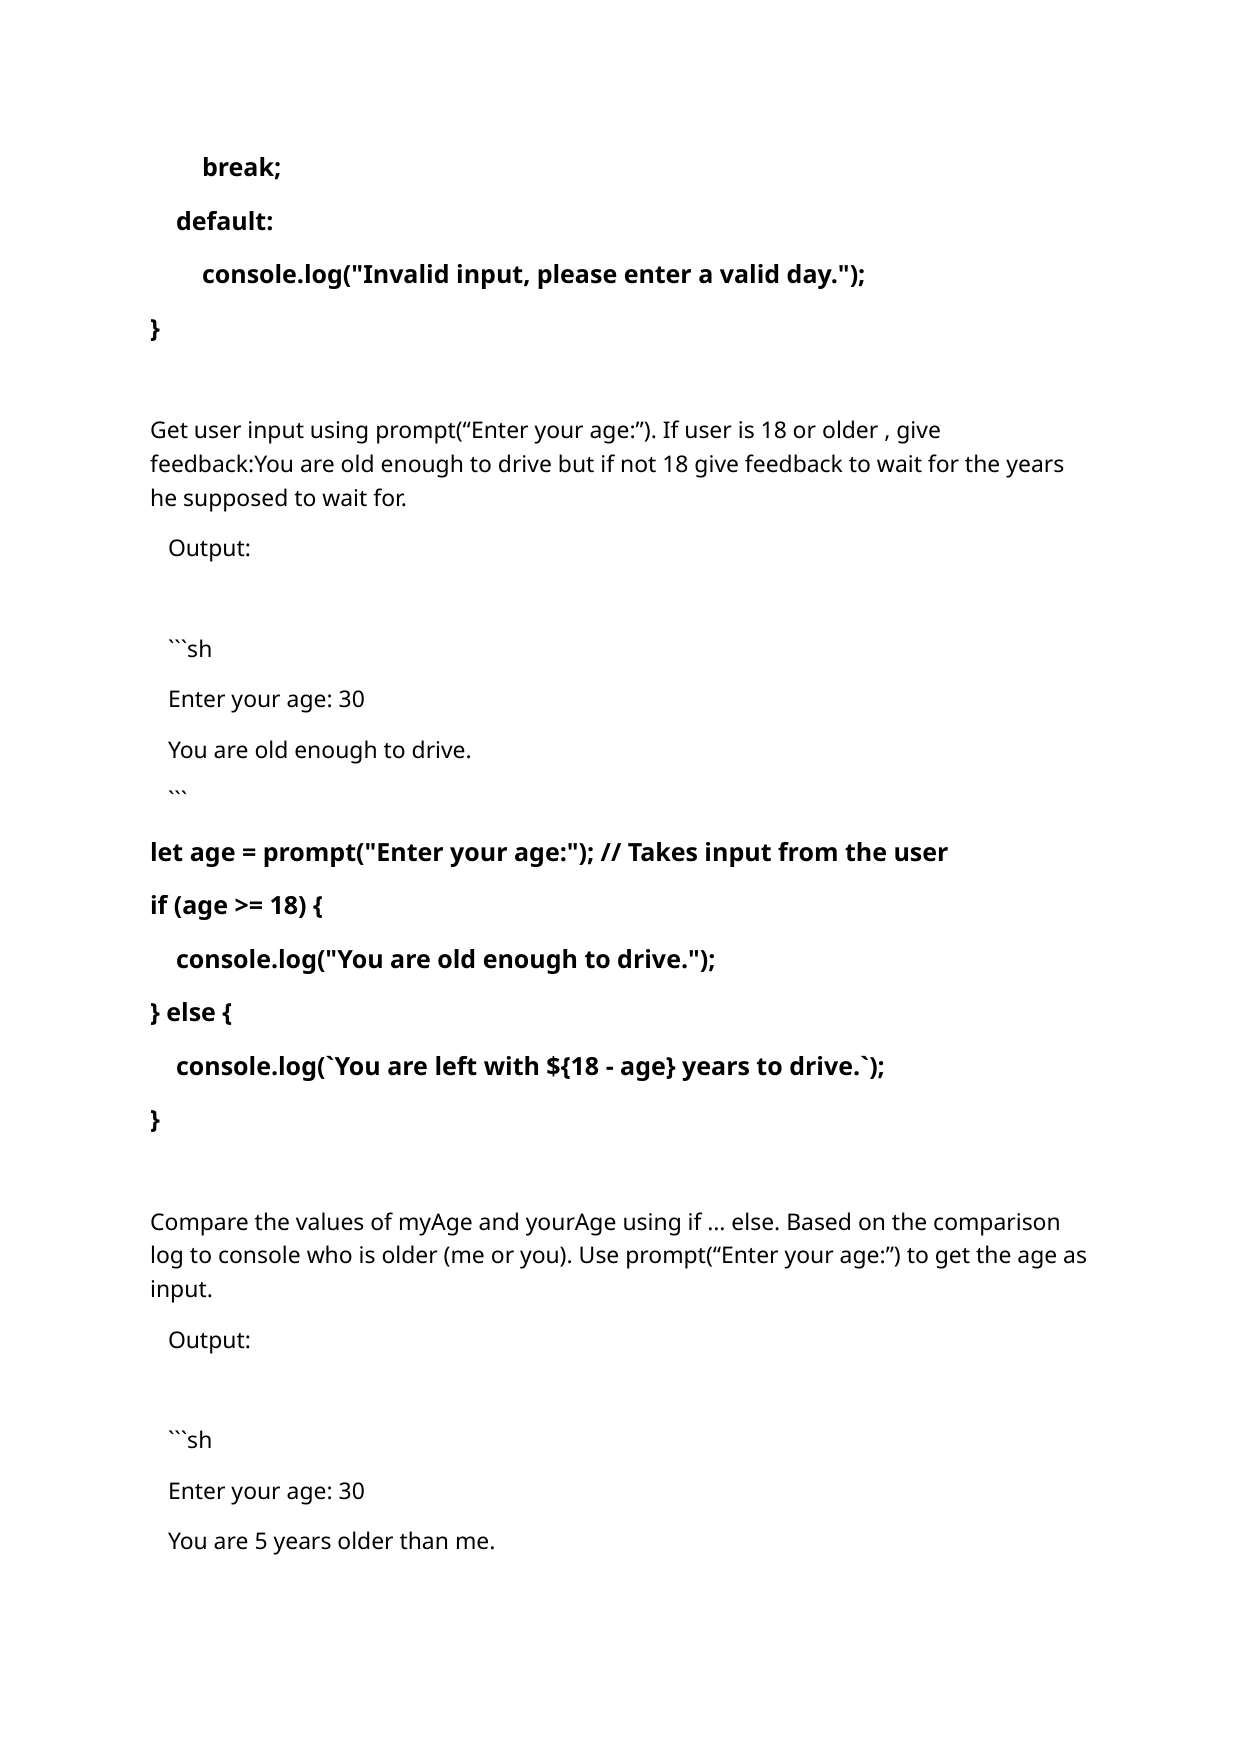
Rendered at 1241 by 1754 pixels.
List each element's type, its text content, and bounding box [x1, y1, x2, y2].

text You are 5 years older than me. [150, 1525, 1090, 1556]
text if (age >= 18) { [150, 888, 1090, 922]
text Enter your age: 30 [150, 683, 1090, 714]
text default: [150, 203, 1090, 237]
text console.log("Invalid input, please enter a valid day."); [150, 257, 1090, 291]
text } [150, 1102, 1090, 1136]
text ```sh [150, 633, 1090, 664]
text Compare the values of myAge and yourAge using if … else. Based on the comparison log to console who is older (me or you). Use prompt(“Enter your age:”) to get the age as input. [150, 1206, 1090, 1304]
text ``` [150, 784, 1090, 815]
text } [150, 310, 1090, 344]
text console.log("You are old enough to drive."); [150, 941, 1090, 976]
text } else { [150, 995, 1090, 1029]
text Enter your age: 30 [150, 1475, 1090, 1506]
text break; [150, 150, 1090, 184]
text let age = prompt("Enter your age:"); // Takes input from the user [150, 834, 1090, 869]
text Output: [150, 1323, 1090, 1355]
text You are old enough to drive. [150, 734, 1090, 765]
text Output: [150, 532, 1090, 563]
text console.log(`You are left with ${18 - age} years to drive.`); [150, 1048, 1090, 1082]
text Get user input using prompt(“Enter your age:”). If user is 18 or older , give feedback:You are old enough to drive but if not 18 give feedback to wait for the years he supposed to wait for. [150, 414, 1090, 513]
text ```sh [150, 1424, 1090, 1456]
